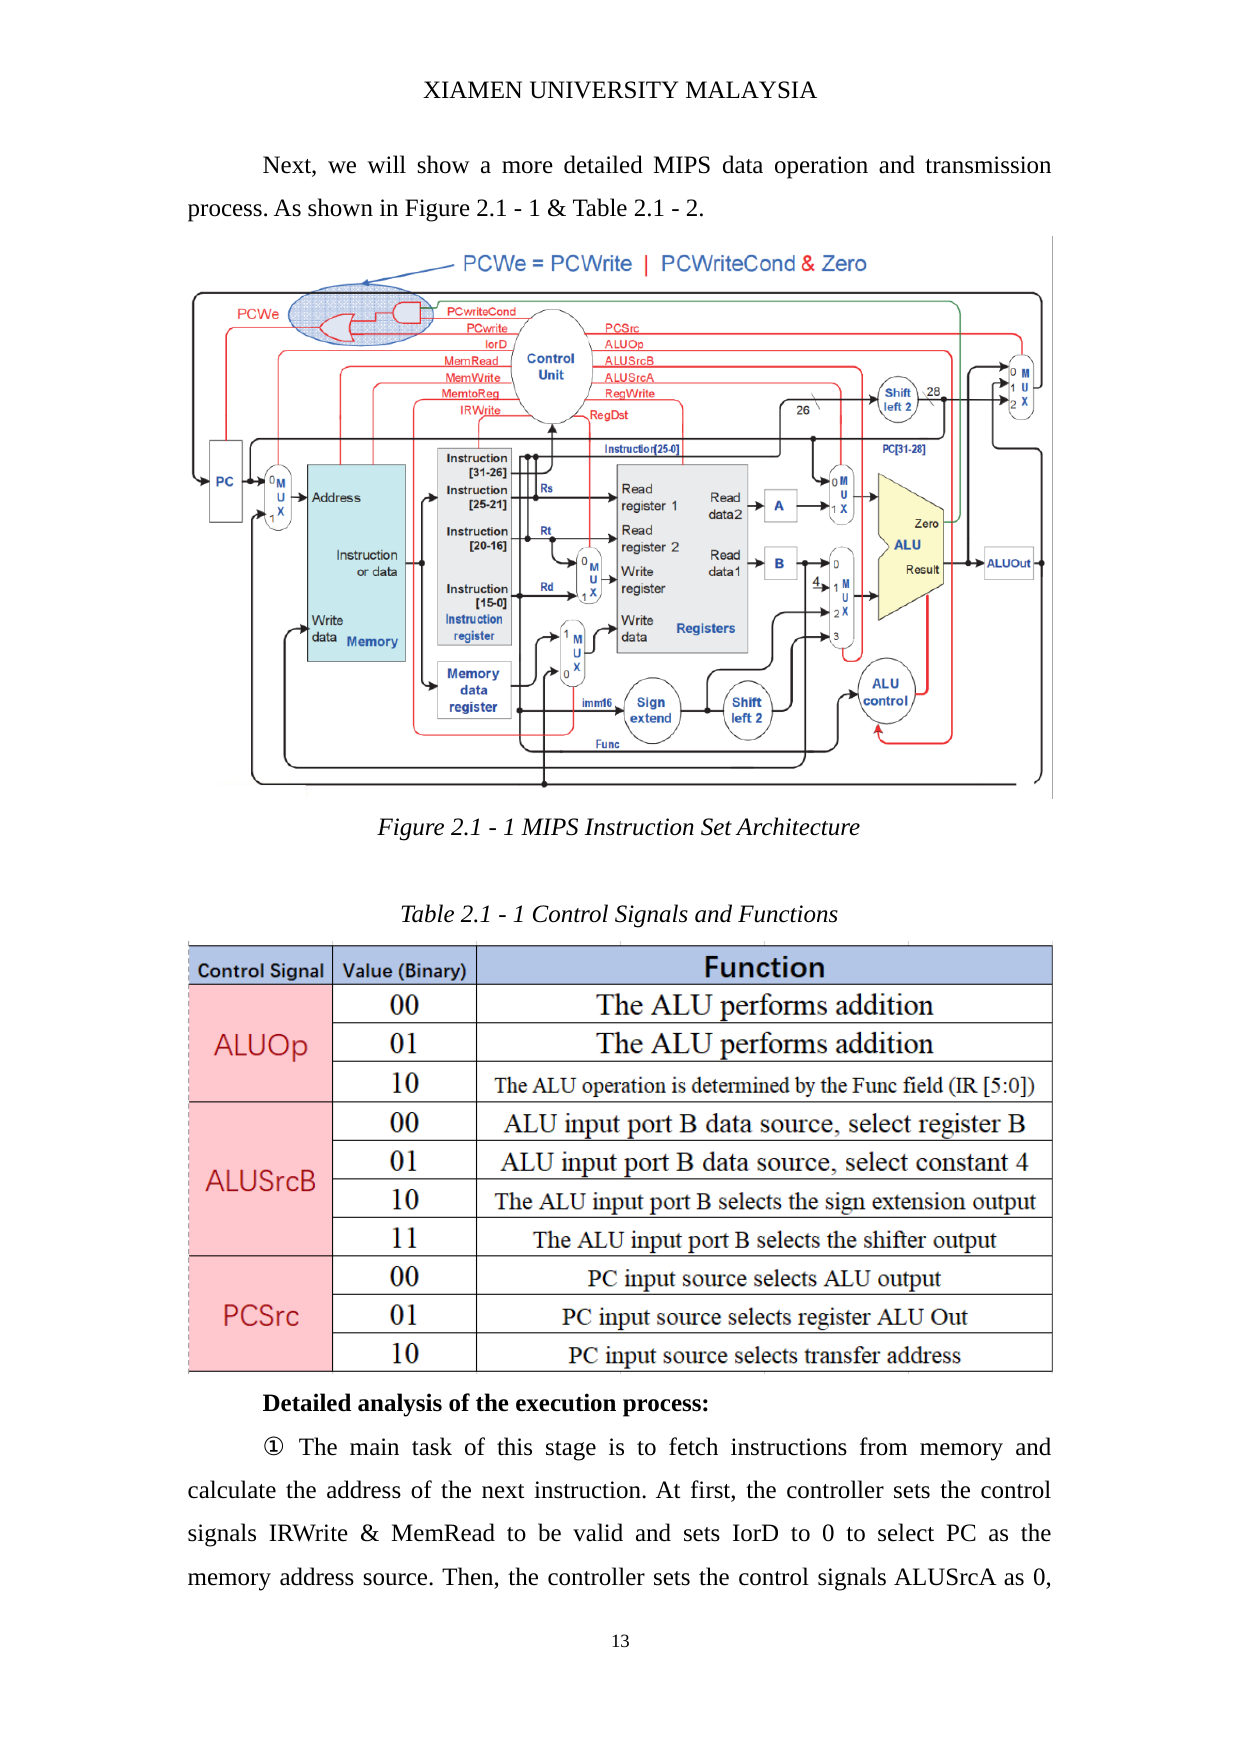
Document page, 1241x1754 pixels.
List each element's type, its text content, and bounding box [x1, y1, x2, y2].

text Detailed analysis of the execution process: [187, 1388, 1053, 1416]
text Figure 2.1 - 1 MIPS Instruction Set Architecture [187, 799, 1053, 841]
text Next, we will show a more detailed MIPS data operation and transmission process. As shown in Figure 2.1 - 1 & Table 2.1 - 2. [187, 150, 1053, 222]
picture [187, 236, 1053, 799]
picture [187, 941, 1053, 1374]
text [187, 1431, 1053, 1590]
text Table 2.1 - 1 Control Signals and Functions [187, 899, 1053, 927]
